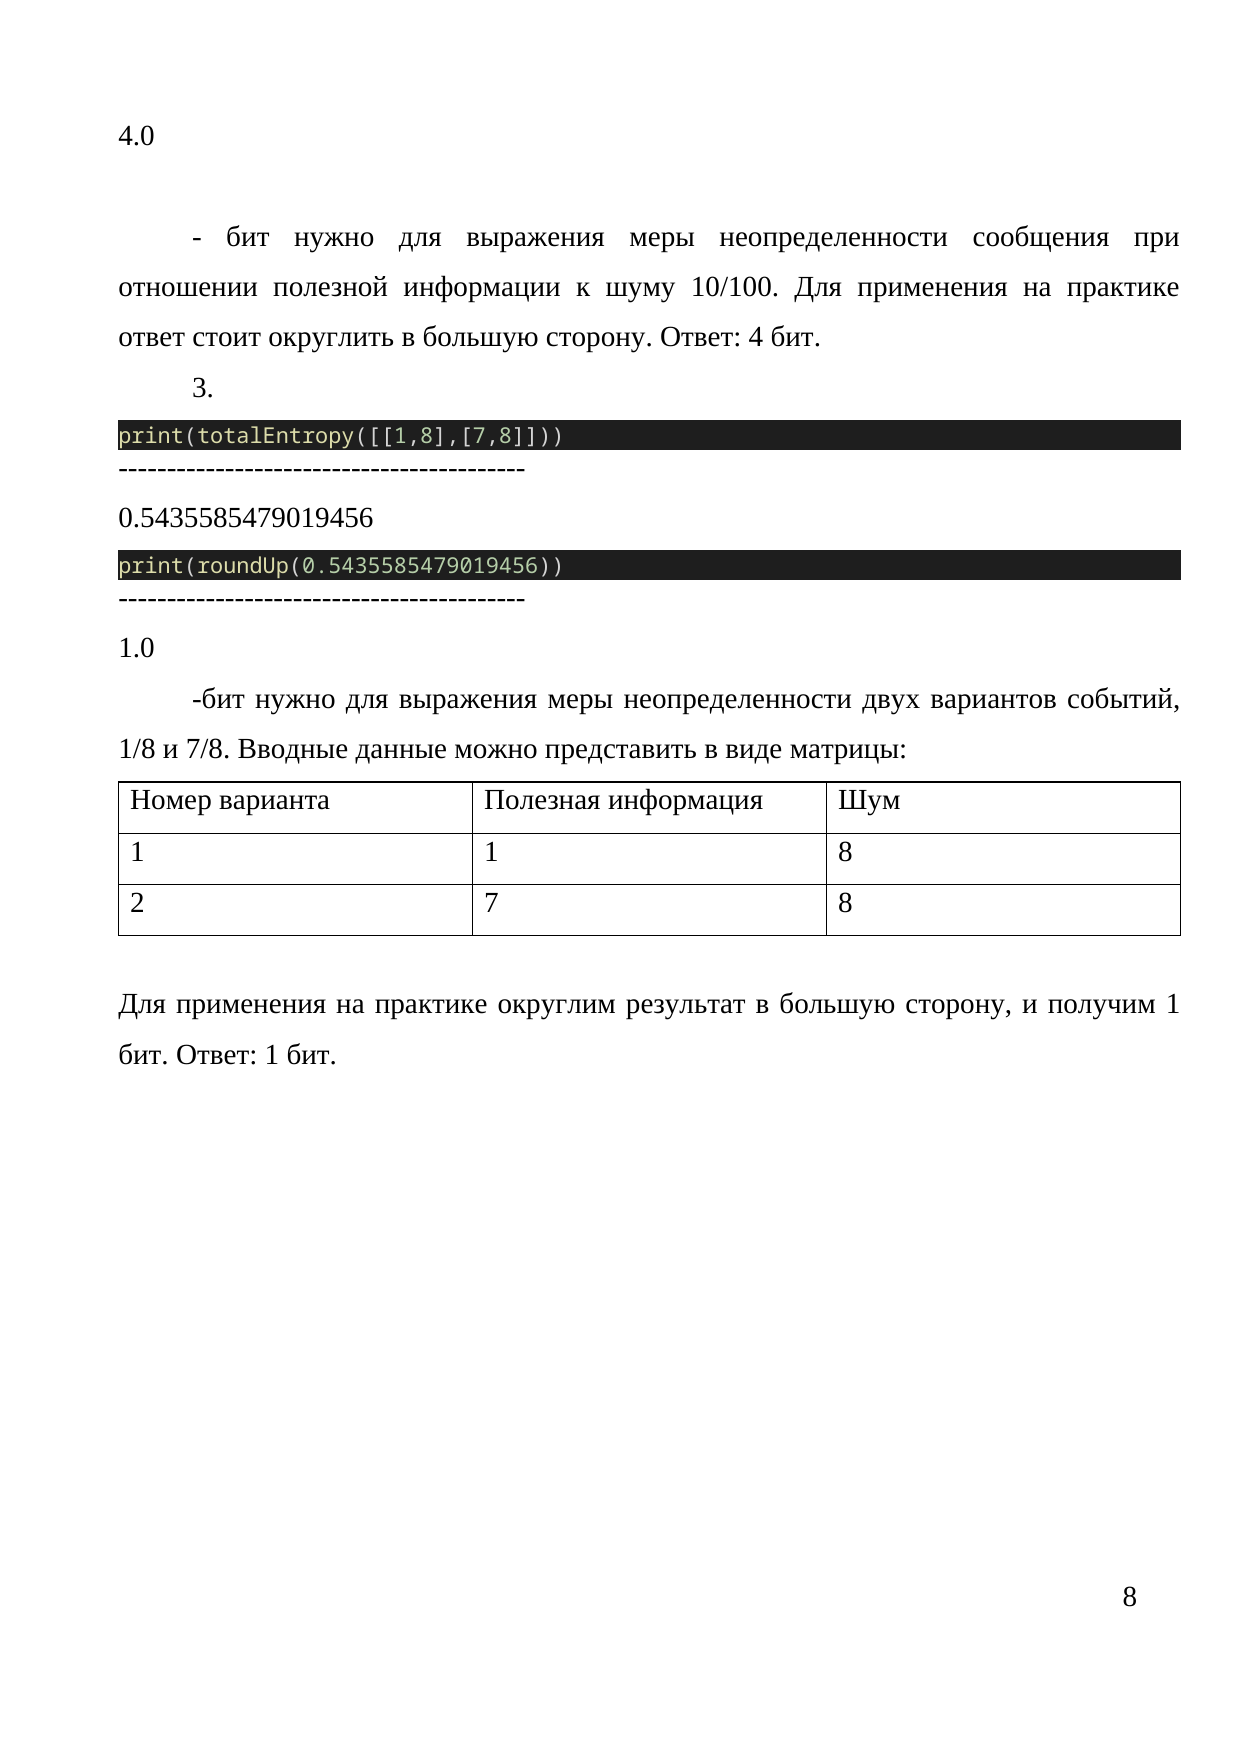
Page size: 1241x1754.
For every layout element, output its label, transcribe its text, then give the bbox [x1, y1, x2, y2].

text ------------------------------------------ [118, 450, 1181, 483]
text 1.0 [118, 631, 1181, 664]
text ------------------------------------------ [118, 580, 1181, 614]
text - бит нужно для выражения меры неопределенности сообщения при отношении полезной информации к шуму 10/100. Для применения на практике ответ стоит округлить в большую сторону. Ответ: 4 бит. [118, 219, 1181, 353]
table_cell 2 [119, 885, 472, 935]
table_header Полезная информация [473, 783, 826, 833]
table_cell 1 [473, 834, 826, 884]
table_cell 1 [119, 834, 472, 884]
text print(roundUp(0.5435585479019456)) [118, 550, 1181, 580]
table_cell 8 [827, 834, 1180, 884]
table_header Номер варианта [119, 783, 472, 833]
text 3. [118, 370, 1181, 403]
text 0.5435585479019456 [118, 500, 1181, 534]
table_cell 8 [827, 885, 1180, 935]
table_cell 7 [473, 885, 826, 935]
text Для применения на практике округлим результат в большую сторону, и получим 1 бит. Ответ: 1 бит. [118, 987, 1181, 1070]
text print(totalEntropy([[1,8],[7,8]])) [118, 420, 1181, 450]
text 4.0 [118, 118, 1181, 152]
text -бит нужно для выражения меры неопределенности двух вариантов событий, 1/8 и 7/8. Вводные данные можно представить в виде матрицы: [118, 681, 1181, 765]
table_header Шум [827, 783, 1180, 833]
